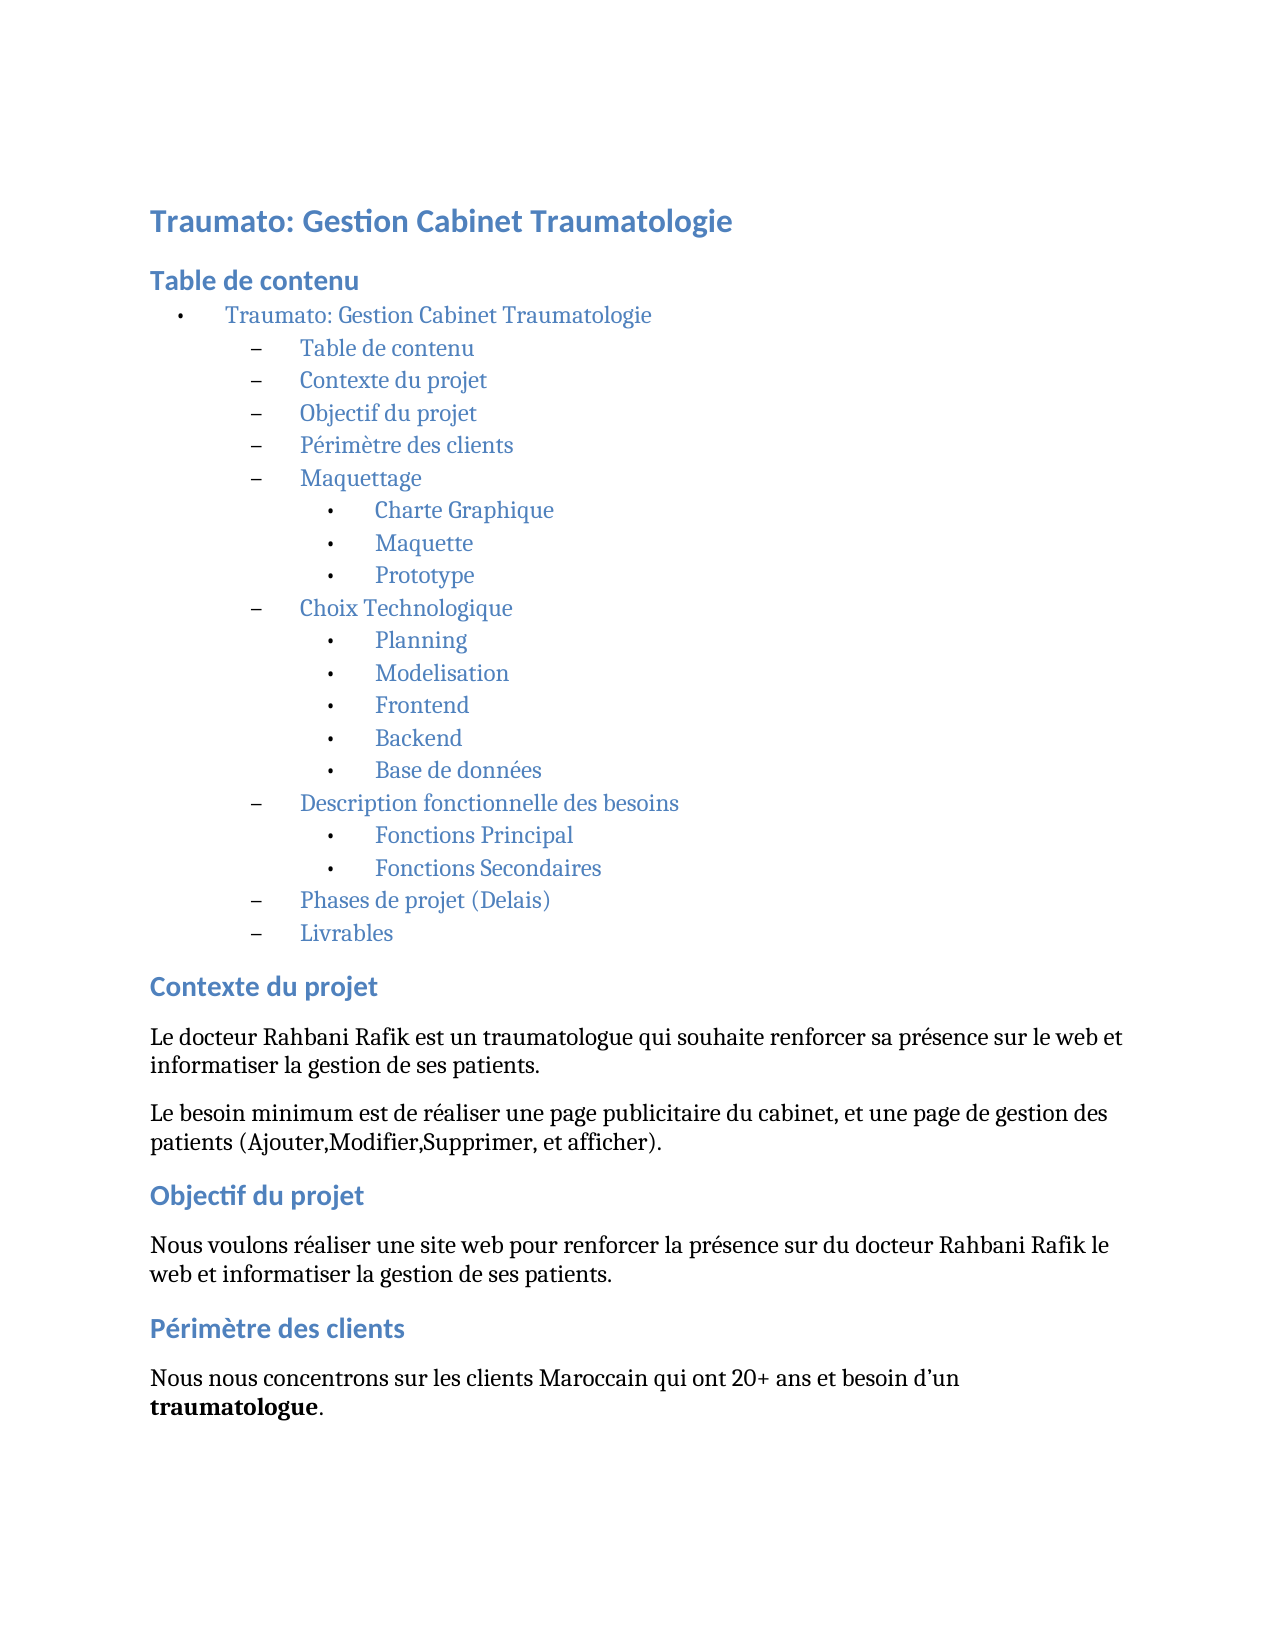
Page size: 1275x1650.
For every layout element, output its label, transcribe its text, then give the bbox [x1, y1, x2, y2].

list Planning [325, 626, 1125, 655]
list Fonctions Principal [325, 821, 1125, 850]
list Traumato: Gestion Cabinet Traumatologie [175, 301, 1125, 330]
list Maquette [325, 528, 1125, 557]
list Fonctions Secondaires [325, 853, 1125, 882]
list Modelisation [325, 658, 1125, 687]
subtitle Traumato: Gestion Cabinet Traumatologie [150, 200, 1125, 241]
list Contexte du projet [250, 366, 1125, 395]
list Choix Technologique [250, 593, 1125, 622]
list Livrables [250, 918, 1125, 947]
list Table de contenu [250, 333, 1125, 362]
list Base de données [325, 756, 1125, 785]
list Objectif du projet [250, 398, 1125, 427]
text Le docteur Rahbani Rafik est un traumatologue qui souhaite renforcer sa présence sur le web et informatiser la gestion de ses patients. [150, 1022, 1125, 1080]
list Description fonctionnelle des besoins [250, 788, 1125, 817]
list Périmètre des clients [250, 431, 1125, 460]
text Le besoin minimum est de réaliser une page publicitaire du cabinet, et une page de gestion des patients (Ajouter,Modifier,Supprimer, et afficher). [150, 1099, 1125, 1156]
list Charte Graphique [325, 496, 1125, 525]
subtitle Table de contenu [150, 262, 1125, 297]
subtitle Contexte du projet [150, 968, 1125, 1004]
text Nous nous concentrons sur les clients Maroccain qui ont 20+ ans et besoin d’un traumatologue. [150, 1364, 1125, 1422]
list Phases de projet (Delais) [250, 886, 1125, 915]
list Frontend [325, 691, 1125, 720]
list Backend [325, 723, 1125, 752]
list Prototype [325, 561, 1125, 590]
text Nous voulons réaliser une site web pour renforcer la présence sur du docteur Rahbani Rafik le web et informatiser la gestion de ses patients. [150, 1231, 1125, 1289]
list Maquettage [250, 463, 1125, 492]
subtitle Périmètre des clients [150, 1310, 1125, 1345]
subtitle Objectif du projet [150, 1177, 1125, 1213]
